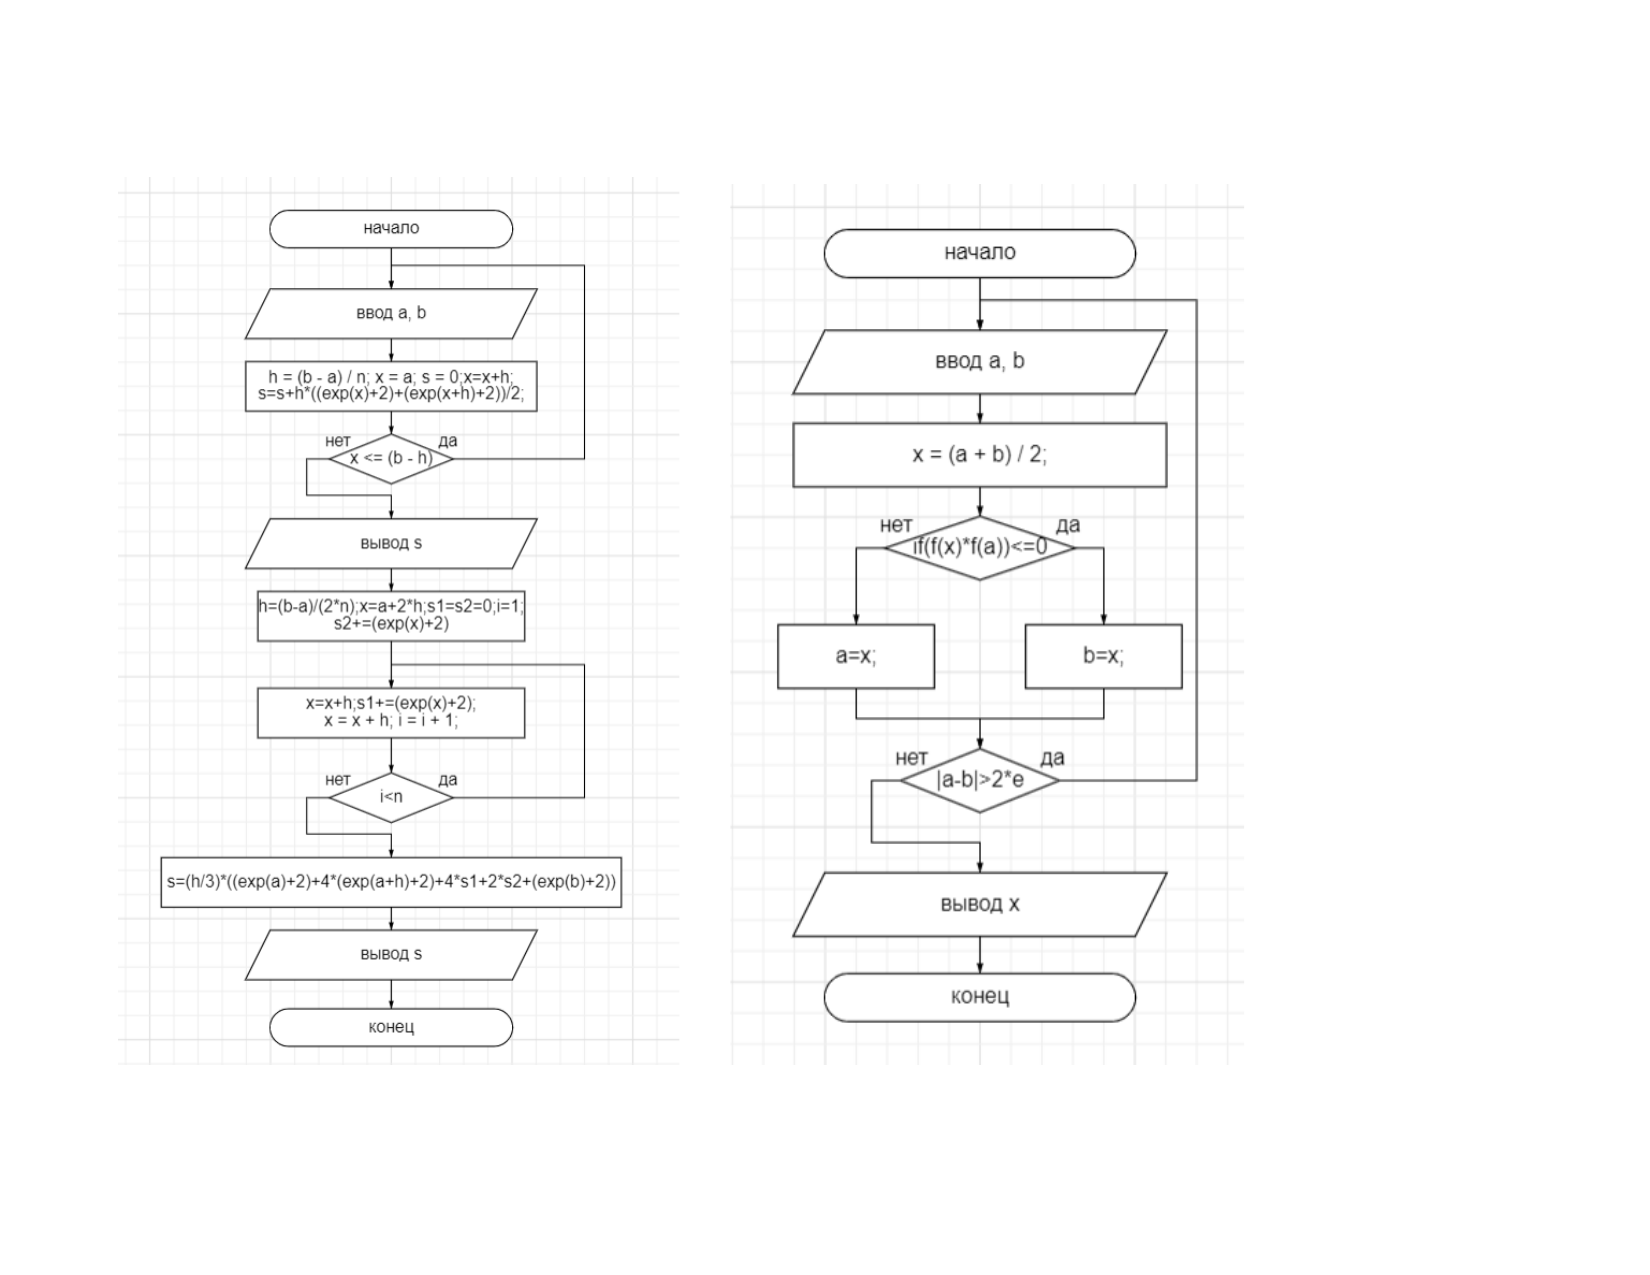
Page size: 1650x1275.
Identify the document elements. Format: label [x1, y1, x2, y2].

picture [730, 184, 1245, 1065]
picture [118, 177, 680, 1065]
